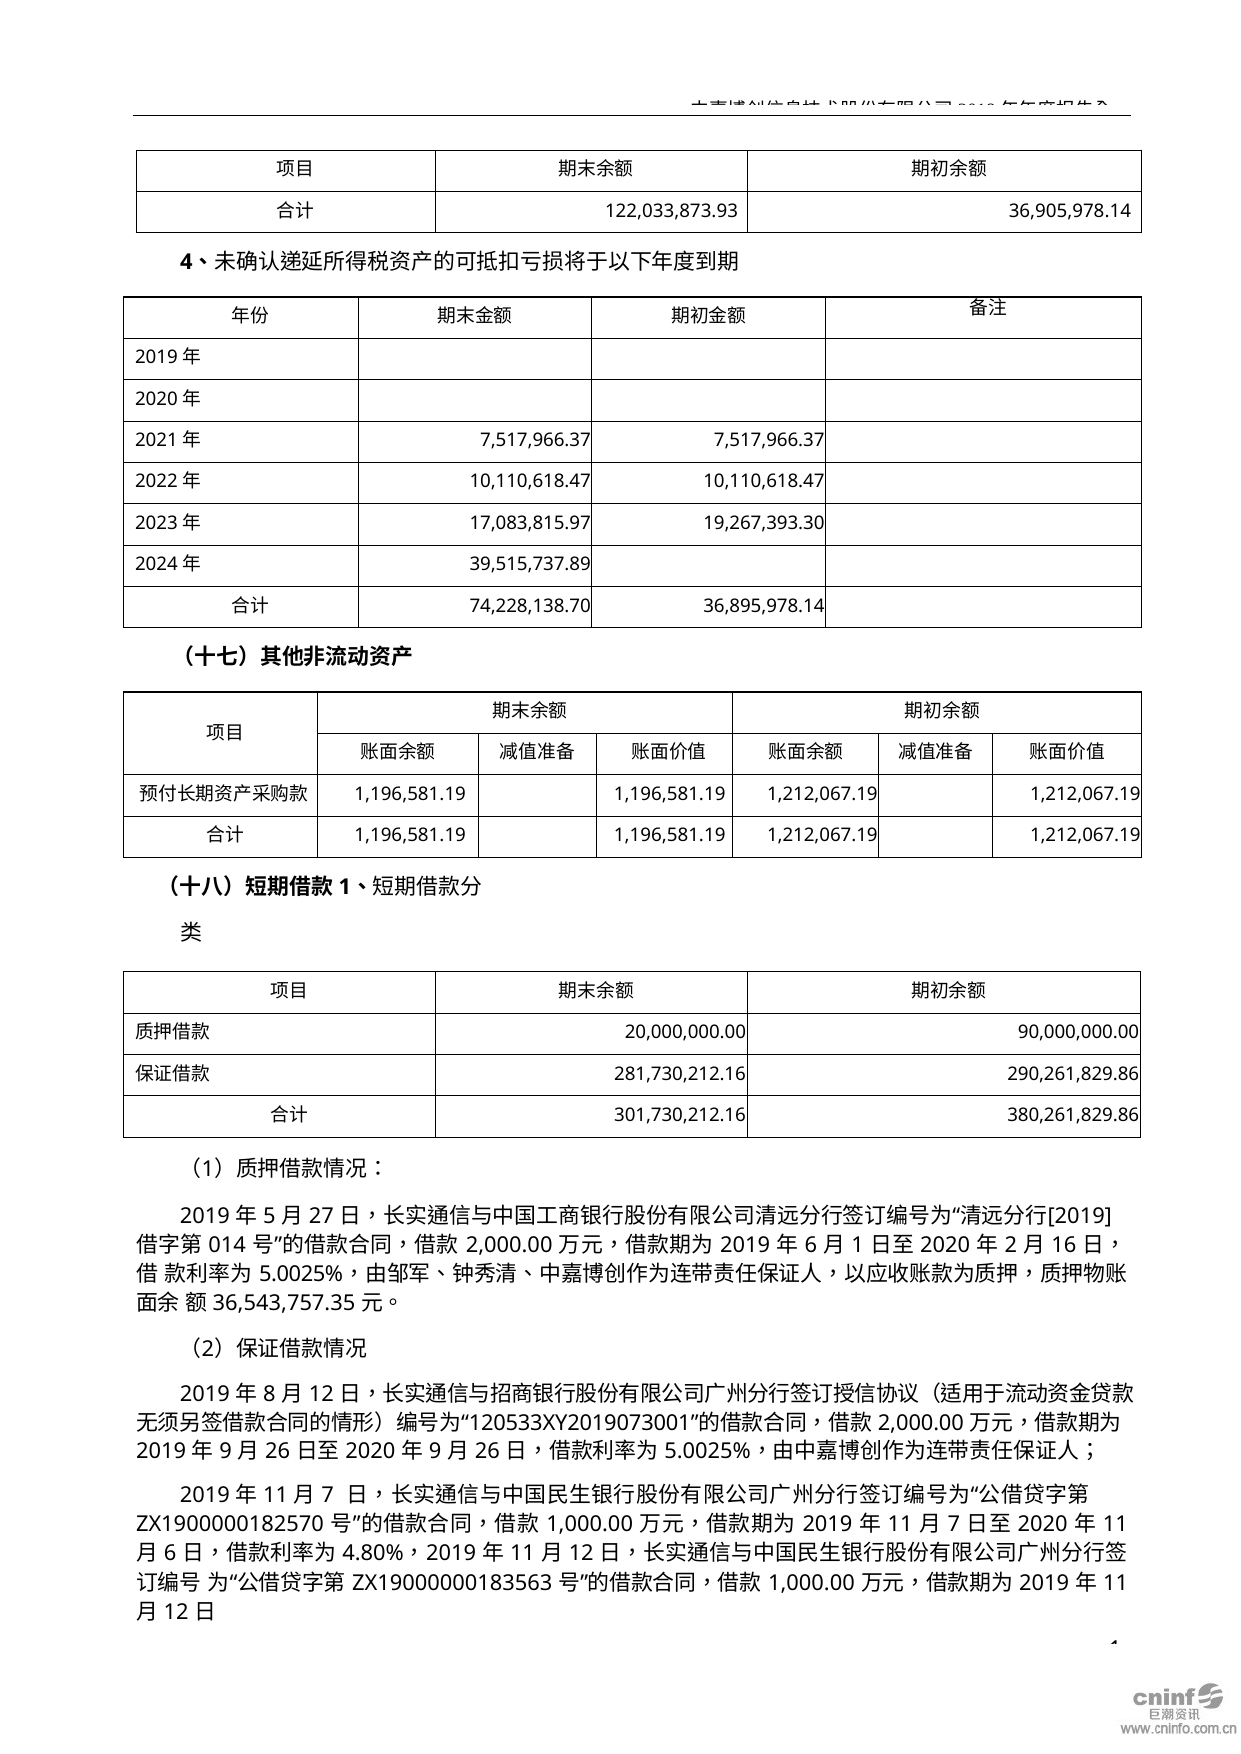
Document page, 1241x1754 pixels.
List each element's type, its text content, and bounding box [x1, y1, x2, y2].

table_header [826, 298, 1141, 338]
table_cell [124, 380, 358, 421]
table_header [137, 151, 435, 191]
text （十八）短期借款 1、短期借款分类 [158, 871, 496, 947]
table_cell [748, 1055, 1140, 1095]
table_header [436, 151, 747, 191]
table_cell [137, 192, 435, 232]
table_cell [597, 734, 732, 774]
text 无须另签借款合同的情形）编号为“120533XY2019073001”的借款合同，借款 2,000.00 万元，借款期为 [136, 1407, 1240, 1436]
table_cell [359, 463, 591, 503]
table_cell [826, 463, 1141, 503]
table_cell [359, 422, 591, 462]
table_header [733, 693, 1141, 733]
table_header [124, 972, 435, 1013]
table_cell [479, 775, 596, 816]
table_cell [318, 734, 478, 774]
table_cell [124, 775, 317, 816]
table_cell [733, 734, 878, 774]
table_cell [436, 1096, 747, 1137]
text 2019 年 11 月 7 日，长实通信与中国民生银行股份有限公司广州分行签订编号为“公借贷字第 [179, 1480, 1240, 1508]
subtitle （十七）其他非流动资产 [172, 641, 1240, 671]
text ZX1900000182570 号”的借款合同，借款 1,000.00 万元，借款期为 2019 年 11 月 7 日至 2020 年 11 月 6 日，借款利率为 4.80%，2019 年 11 月 12 日，长实通信与中国民生银行股份有限公司广州分行签订编号 为“公借贷字第 ZX19000000183563 号”的借款合同，借款 1,000.00 万元，借款期为 2019 年 11 月 12 日 [136, 1508, 1129, 1626]
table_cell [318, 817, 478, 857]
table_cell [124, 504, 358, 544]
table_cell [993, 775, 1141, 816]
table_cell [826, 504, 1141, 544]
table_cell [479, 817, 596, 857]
picture [1115, 1680, 1240, 1737]
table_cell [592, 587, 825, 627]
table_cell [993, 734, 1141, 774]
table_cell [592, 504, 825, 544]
text 4、未确认递延所得税资产的可抵扣亏损将于以下年度到期 [180, 246, 1240, 276]
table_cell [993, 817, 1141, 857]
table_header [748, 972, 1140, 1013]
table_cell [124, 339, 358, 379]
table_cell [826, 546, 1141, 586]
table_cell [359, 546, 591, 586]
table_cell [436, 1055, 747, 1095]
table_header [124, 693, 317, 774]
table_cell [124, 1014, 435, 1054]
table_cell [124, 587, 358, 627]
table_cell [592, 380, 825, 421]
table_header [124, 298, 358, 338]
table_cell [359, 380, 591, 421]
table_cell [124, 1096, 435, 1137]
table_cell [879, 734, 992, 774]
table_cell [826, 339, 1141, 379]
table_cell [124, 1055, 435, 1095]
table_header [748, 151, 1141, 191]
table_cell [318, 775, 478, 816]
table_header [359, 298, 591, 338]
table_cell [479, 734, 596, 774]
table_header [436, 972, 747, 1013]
text 2019 年 9 月 26 日至 2020 年 9 月 26 日，借款利率为 5.0025%，由中嘉博创作为连带责任保证人； [136, 1436, 1240, 1464]
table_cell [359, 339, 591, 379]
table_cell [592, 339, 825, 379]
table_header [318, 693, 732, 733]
text 借字第 014 号”的借款合同，借款 2,000.00 万元，借款期为 2019 年 6 月 1 日至 2020 年 2 月 16 日，借 款利率为 5.0025%，由邹军、钟秀清、中嘉博创作为连带责任保证人，以应收账款为质押，质押物账面余 额 36,543,757.35 元。 [136, 1229, 1129, 1317]
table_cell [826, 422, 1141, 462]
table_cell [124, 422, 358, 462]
text （1）质押借款情况： [179, 1153, 1240, 1183]
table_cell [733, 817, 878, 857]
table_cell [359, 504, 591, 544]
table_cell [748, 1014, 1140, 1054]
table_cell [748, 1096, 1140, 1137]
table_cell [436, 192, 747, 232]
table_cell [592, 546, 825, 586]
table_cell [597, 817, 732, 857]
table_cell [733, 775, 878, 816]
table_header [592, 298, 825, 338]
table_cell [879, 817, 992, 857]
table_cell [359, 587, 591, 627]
text （2）保证借款情况 [179, 1333, 1240, 1363]
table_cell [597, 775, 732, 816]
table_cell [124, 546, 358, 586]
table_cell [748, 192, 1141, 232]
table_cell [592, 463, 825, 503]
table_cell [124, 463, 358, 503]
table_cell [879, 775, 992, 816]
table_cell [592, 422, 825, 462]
text 2019 年 8 月 12 日，长实通信与招商银行股份有限公司广州分行签订授信协议（适用于流动资金贷款 [179, 1379, 1240, 1407]
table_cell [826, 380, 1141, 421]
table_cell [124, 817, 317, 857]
text 2019 年 5 月 27 日，长实通信与中国工商银行股份有限公司清远分行签订编号为“清远分行[2019] [179, 1201, 1240, 1229]
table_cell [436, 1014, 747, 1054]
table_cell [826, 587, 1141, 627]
